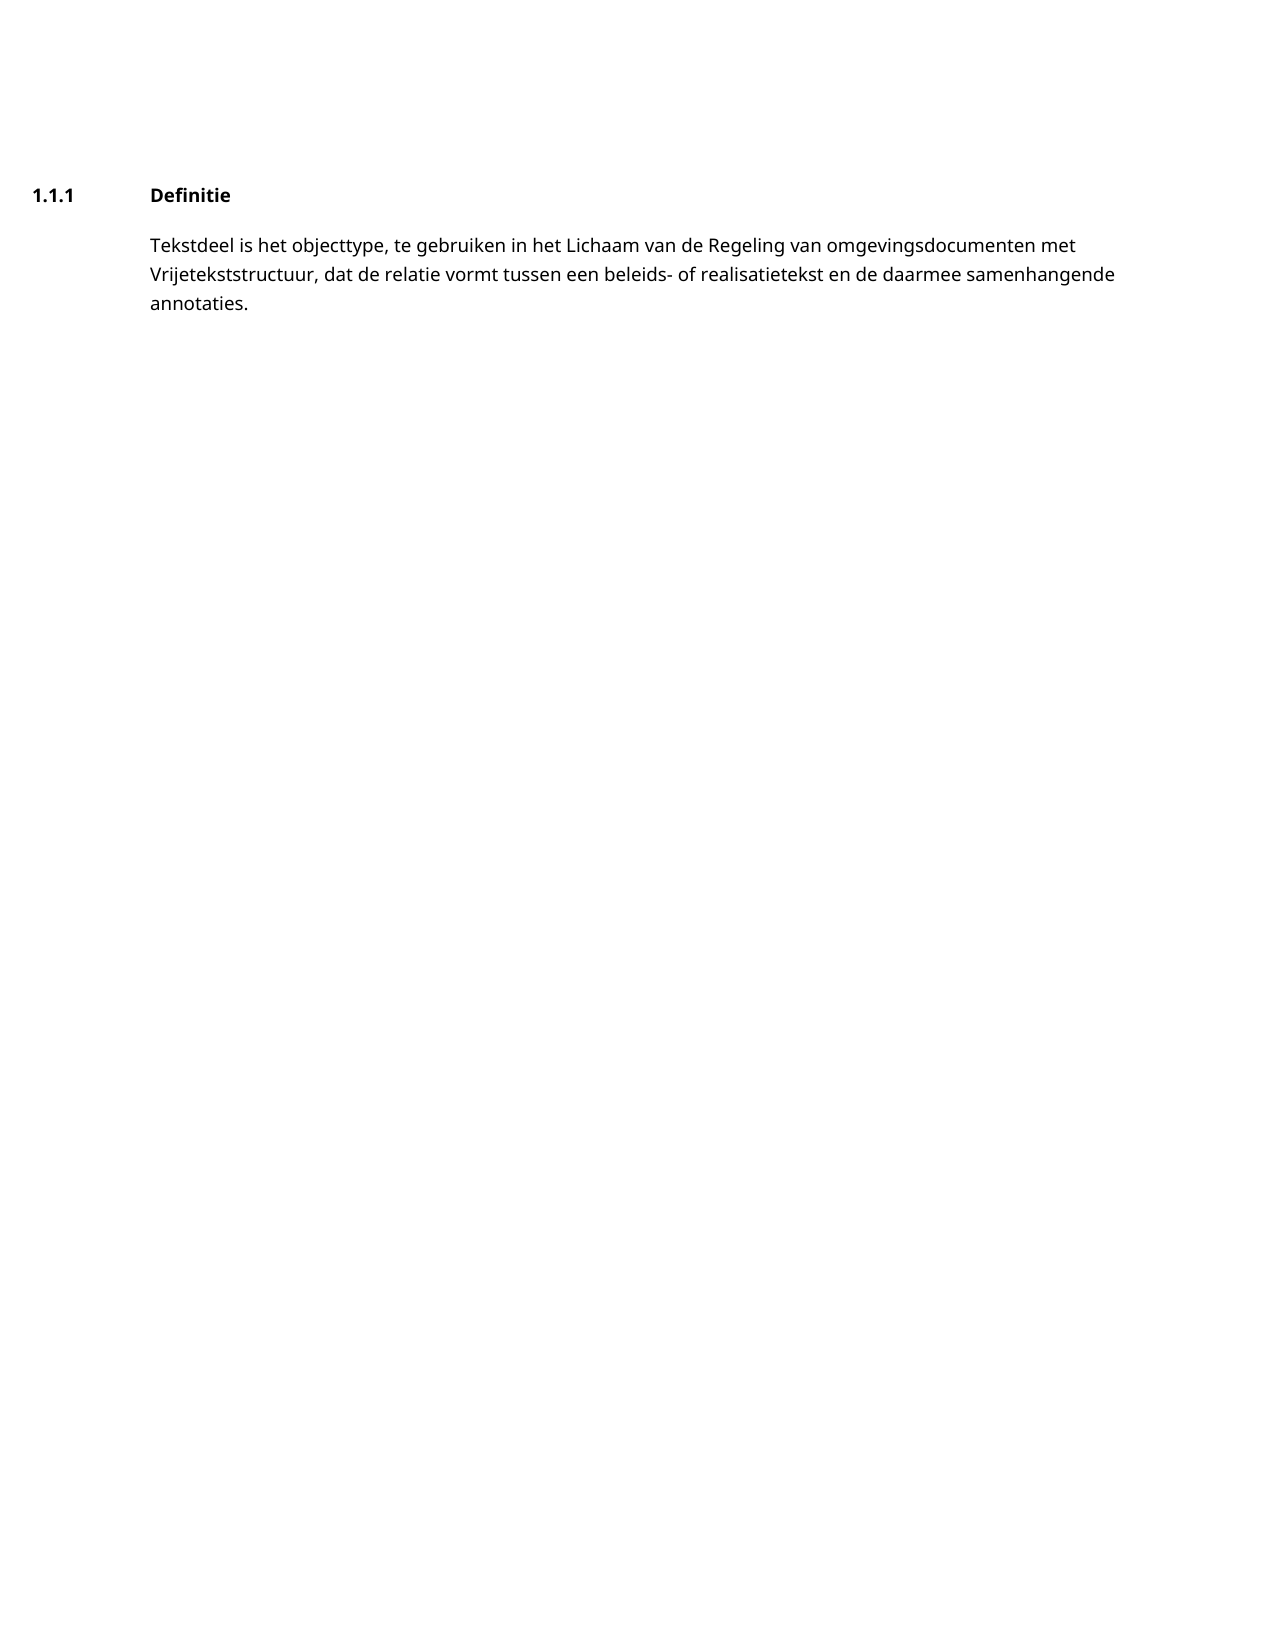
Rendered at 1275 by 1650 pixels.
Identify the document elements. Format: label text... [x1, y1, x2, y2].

subtitle Definitie [32, 179, 1125, 208]
text Tekstdeel is het objecttype, te gebruiken in het Lichaam van de Regeling van omgevingsdocumenten met Vrijetekststructuur, dat de relatie vormt tussen een beleids- of realisatietekst en de daarmee samenhangende annotaties. [150, 229, 1125, 317]
